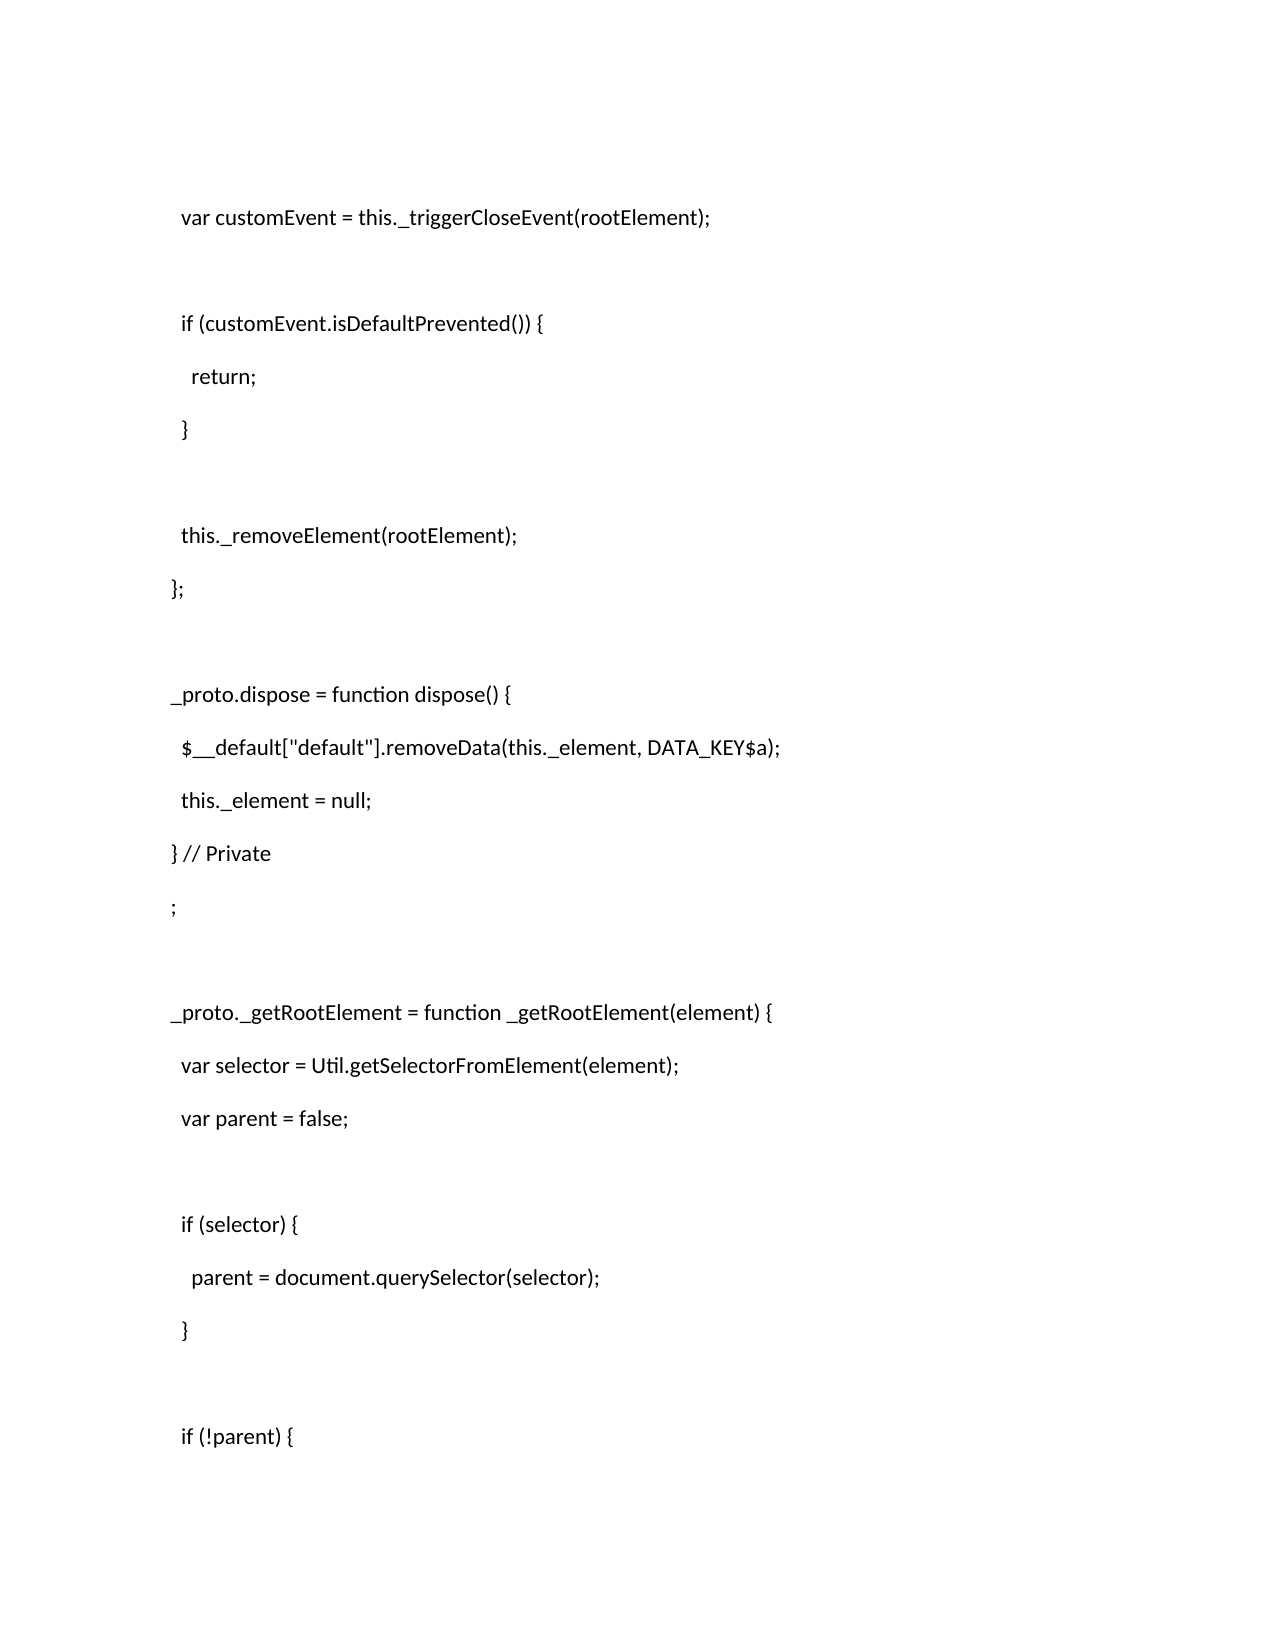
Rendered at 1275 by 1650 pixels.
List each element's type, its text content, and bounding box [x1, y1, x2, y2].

text if (customEvent.isDefaultPrevented()) { [150, 309, 1125, 337]
text $__default["default"].removeData(this._element, DATA_KEY$a); [150, 733, 1125, 761]
text var selector = Util.getSelectorFromElement(element); [150, 1051, 1125, 1079]
text if (!parent) { [150, 1422, 1125, 1451]
text return; [150, 362, 1125, 390]
text parent = document.querySelector(selector); [150, 1263, 1125, 1291]
text } [150, 415, 1125, 443]
text _proto.dispose = function dispose() { [150, 680, 1125, 708]
text this._removeElement(rootElement); [150, 521, 1125, 549]
text } [150, 1316, 1125, 1344]
text this._element = null; [150, 786, 1125, 814]
text } // Private [150, 839, 1125, 867]
text }; [150, 574, 1125, 602]
text if (selector) { [150, 1210, 1125, 1238]
text var parent = false; [150, 1104, 1125, 1132]
text _proto._getRootElement = function _getRootElement(element) { [150, 998, 1125, 1026]
text var customEvent = this._triggerCloseEvent(rootElement); [150, 203, 1125, 231]
text ; [150, 892, 1125, 920]
